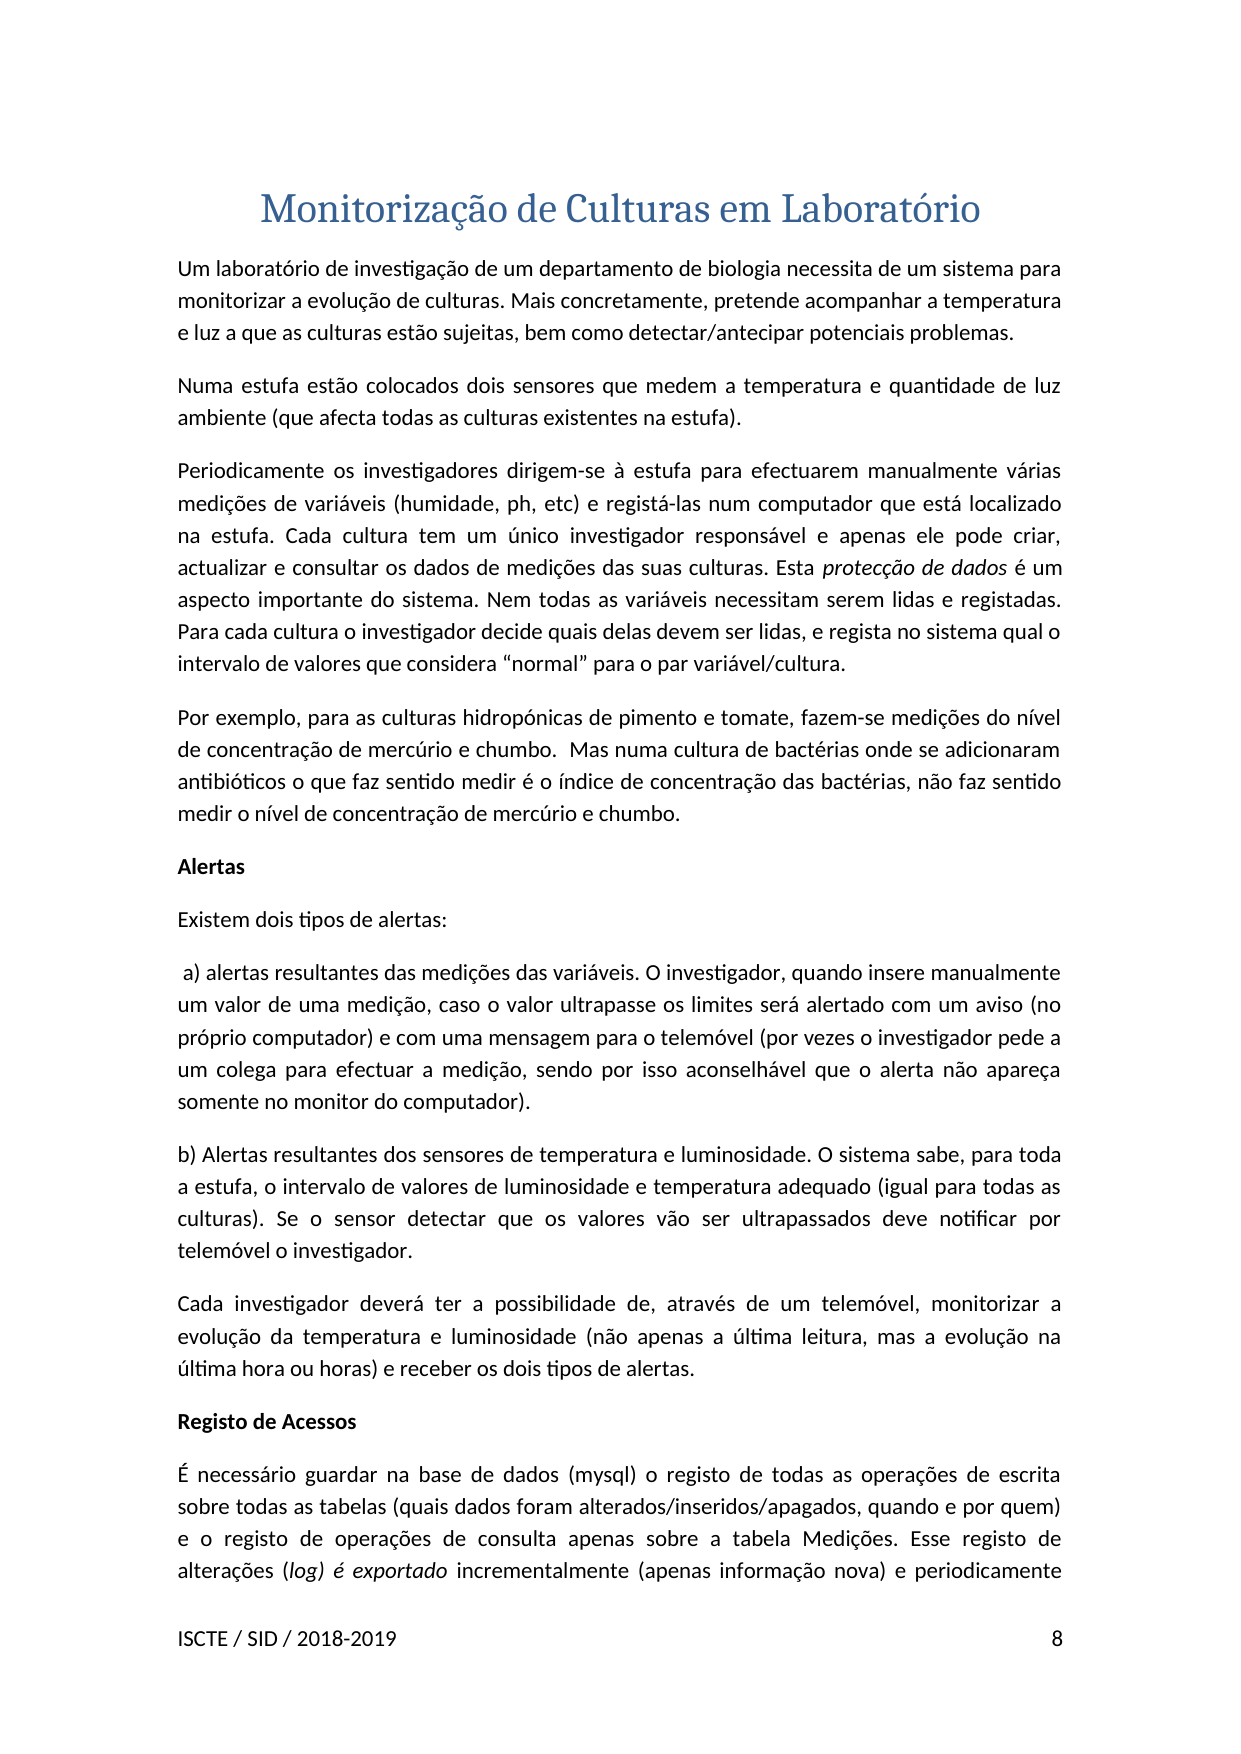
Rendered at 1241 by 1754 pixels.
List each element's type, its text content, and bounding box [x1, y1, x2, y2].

text Existem dois tipos de alertas: [177, 905, 1063, 933]
text Numa estufa estão colocados dois sensores que medem a temperatura e quantidade de luz ambiente (que afecta todas as culturas existentes na estufa). [177, 371, 1063, 431]
text a) alertas resultantes das medições das variáveis. O investigador, quando insere manualmente um valor de uma medição, caso o valor ultrapasse os limites será alertado com um aviso (no próprio computador) e com uma mensagem para o telemóvel (por vezes o investigador pede a um colega para efectuar a medição, sendo por isso aconselhável que o alerta não apareça somente no monitor do computador). [177, 958, 1063, 1115]
text b) Alertas resultantes dos sensores de temperatura e luminosidade. O sistema sabe, para toda a estufa, o intervalo de valores de luminosidade e temperatura adequado (igual para todas as culturas). Se o sensor detectar que os valores vão ser ultrapassados deve notificar por telemóvel o investigador. [177, 1140, 1063, 1264]
text Cada investigador deverá ter a possibilidade de, através de um telemóvel, monitorizar a evolução da temperatura e luminosidade (não apenas a última leitura, mas a evolução na última hora ou horas) e receber os dois tipos de alertas. [177, 1289, 1063, 1382]
text Registo de Acessos [177, 1407, 1063, 1435]
text Monitorização de Culturas em Laboratório [177, 185, 1063, 233]
text Alertas [177, 852, 1063, 880]
text Periodicamente os investigadores dirigem-se à estufa para efectuarem manualmente várias medições de variáveis (humidade, ph, etc) e registá-las num computador que está localizado na estufa. Cada cultura tem um único investigador responsável e apenas ele pode criar, actualizar e consultar os dados de medições das suas culturas. Esta protecção de dados é um aspecto importante do sistema. Nem todas as variáveis necessitam serem lidas e registadas. Para cada cultura o investigador decide quais delas devem ser lidas, e regista no sistema qual o intervalo de valores que considera “normal” para o par variável/cultura. [177, 456, 1063, 678]
text Um laboratório de investigação de um departamento de biologia necessita de um sistema para monitorizar a evolução de culturas. Mais concretamente, pretende acompanhar a temperatura e luz a que as culturas estão sujeitas, bem como detectar/antecipar potenciais problemas. [177, 254, 1063, 346]
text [177, 1460, 1063, 1584]
text Por exemplo, para as culturas hidropónicas de pimento e tomate, fazem-se medições do nível de concentração de mercúrio e chumbo. Mas numa cultura de bactérias onde se adicionaram antibióticos o que faz sentido medir é o índice de concentração das bactérias, não faz sentido medir o nível de concentração de mercúrio e chumbo. [177, 703, 1063, 827]
